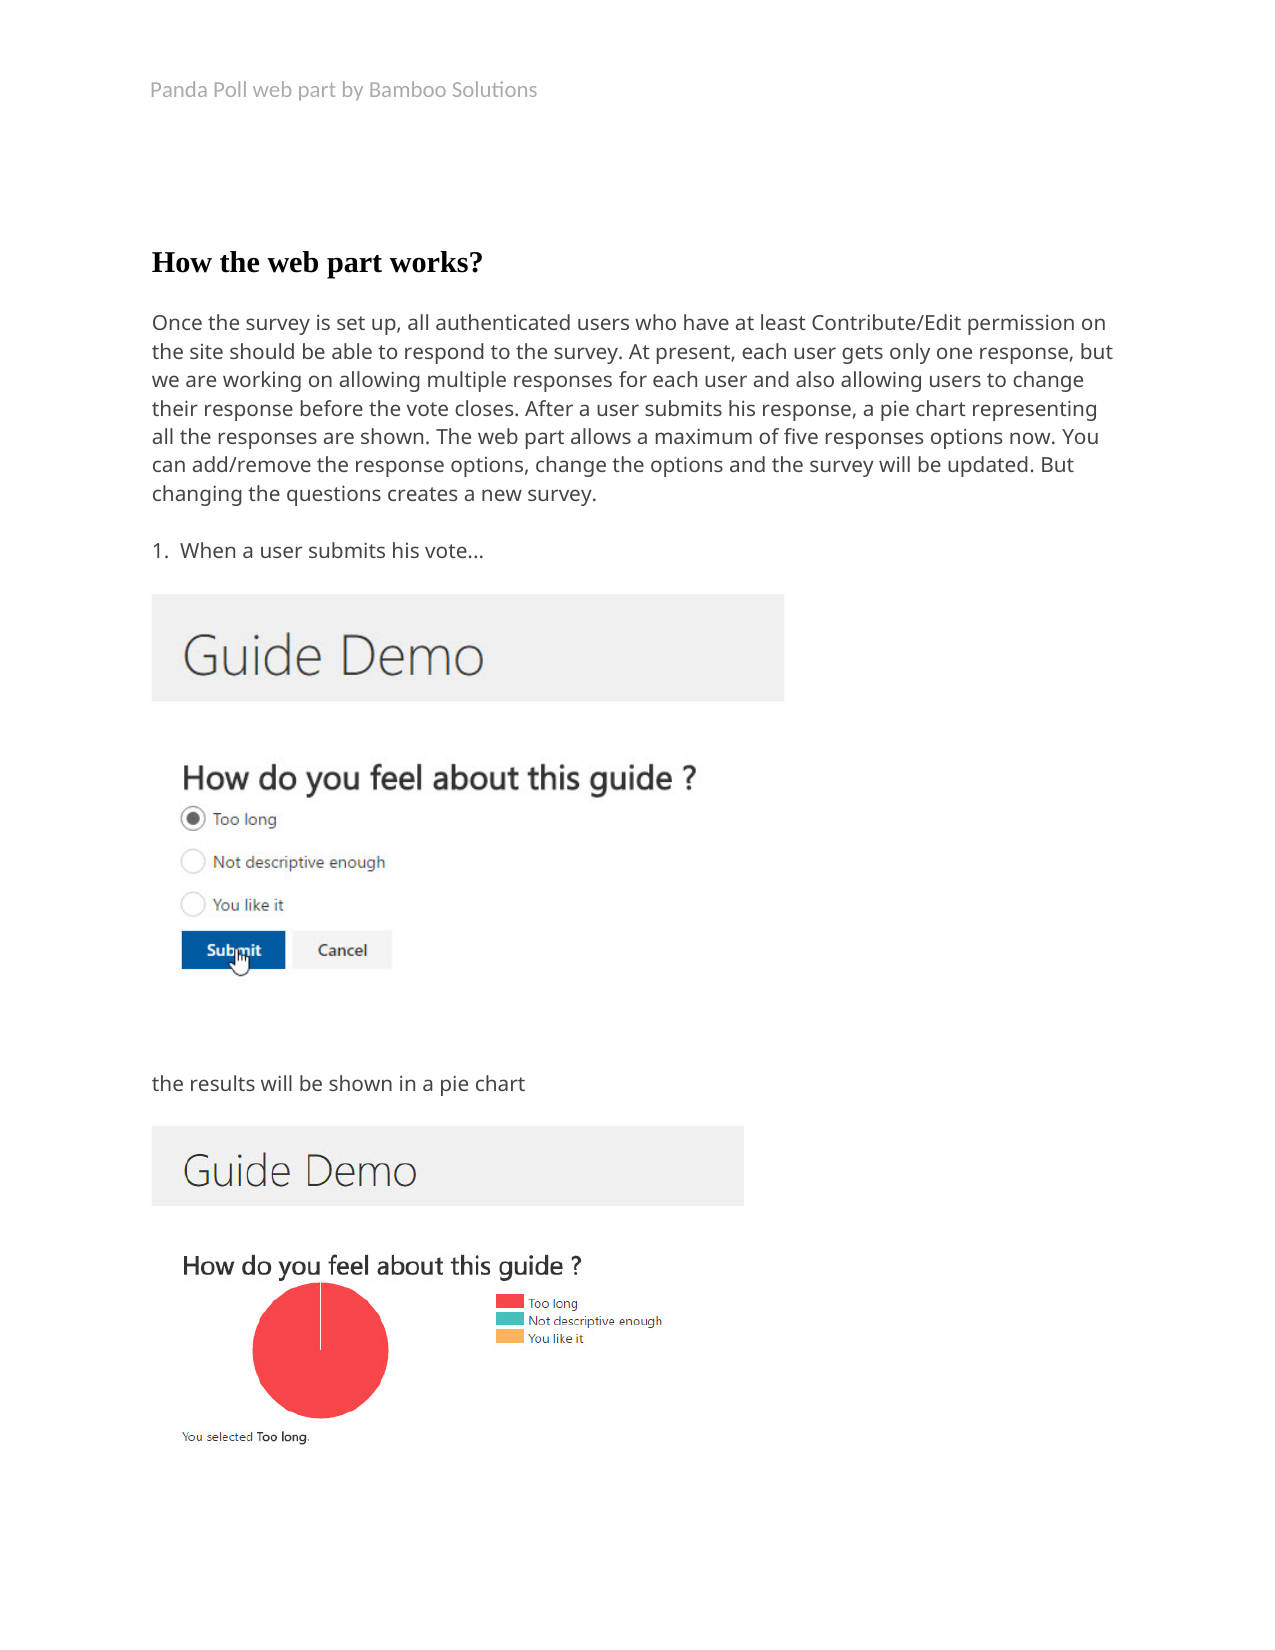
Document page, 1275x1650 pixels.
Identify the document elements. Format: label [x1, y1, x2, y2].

picture [151, 594, 785, 1012]
picture [151, 1126, 744, 1461]
table_header [150, 150, 1125, 1462]
